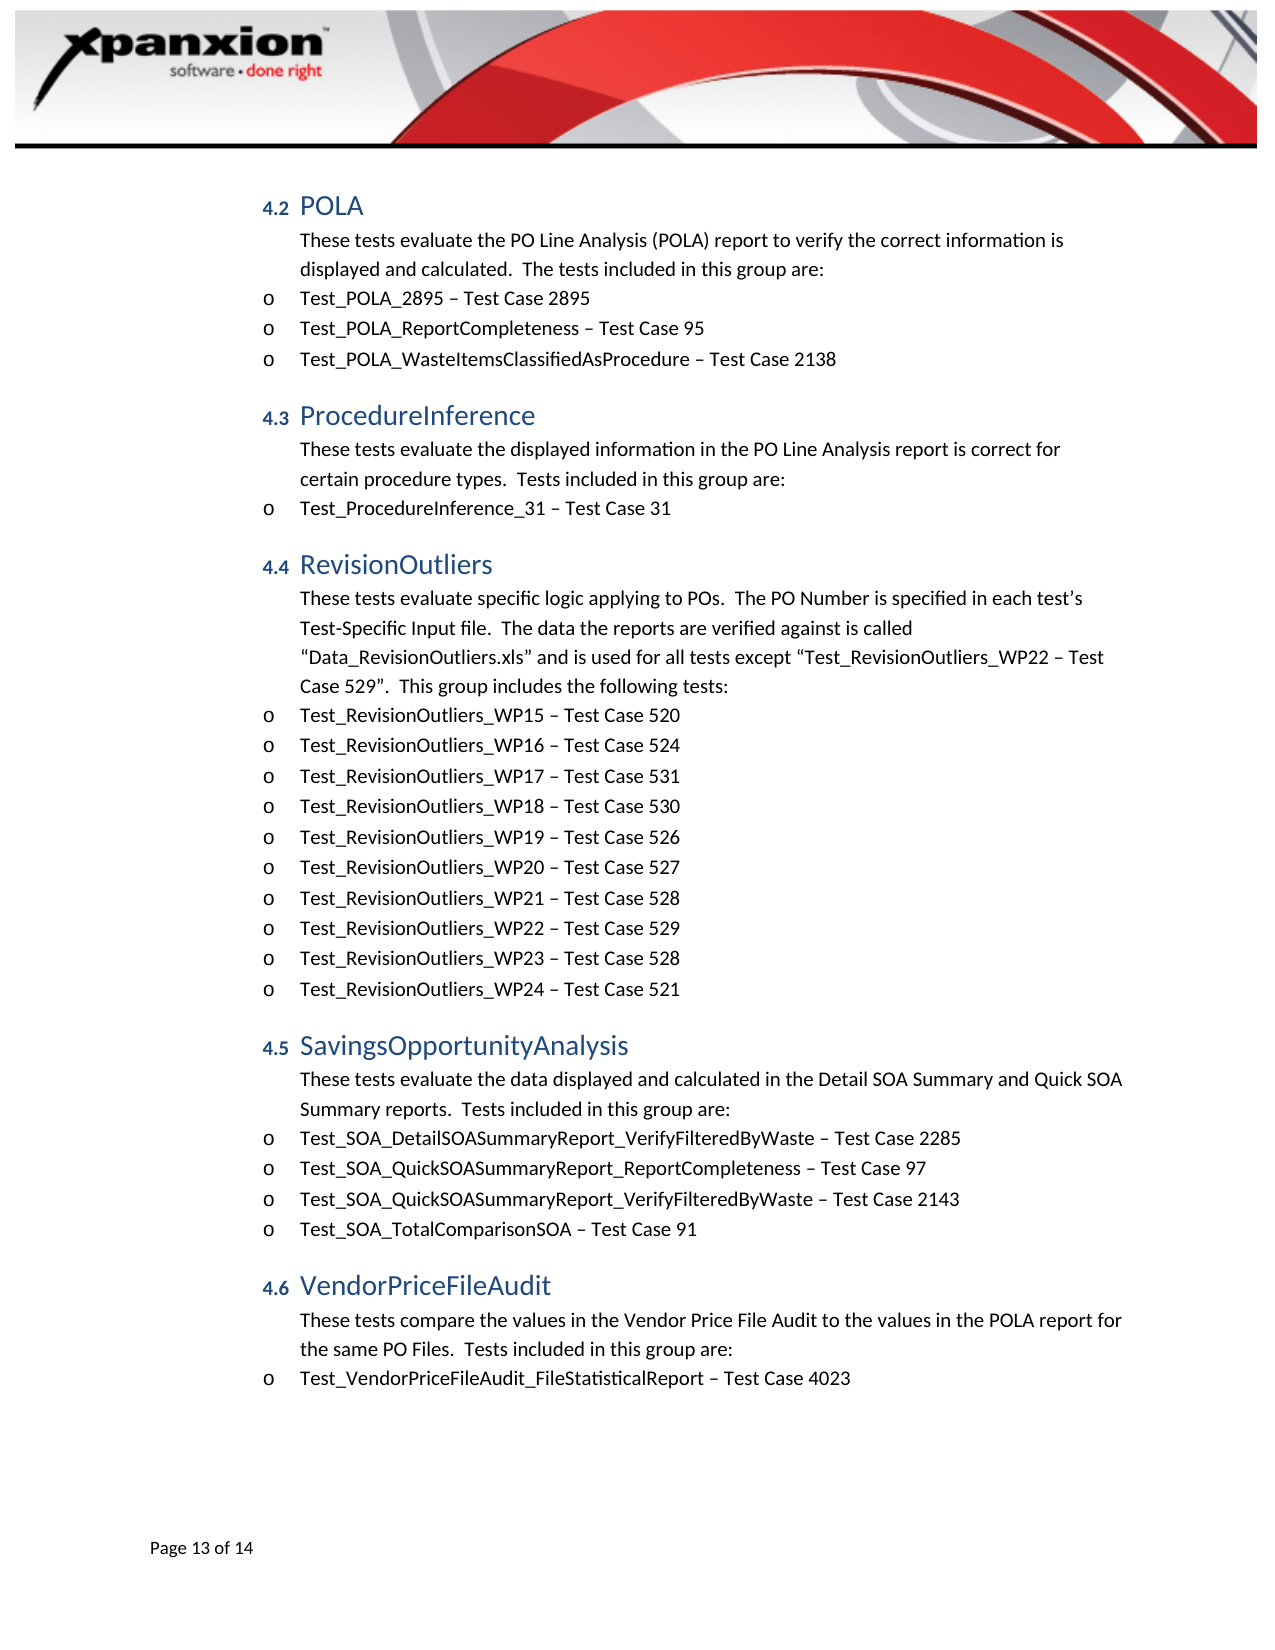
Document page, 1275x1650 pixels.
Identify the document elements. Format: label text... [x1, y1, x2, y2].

list Test_SOA_QuickSOASummaryReport_VerifyFilteredByWaste – Test Case 2143 [262, 1186, 1125, 1212]
subtitle POLA These tests evaluate the PO Line Analysis (POLA) report to verify the correct information is displayed and calculated. The tests included in this group are: [262, 187, 1125, 281]
list Test_ProcedureInference_31 – Test Case 31 [262, 495, 1125, 521]
list Test_POLA_WasteItemsClassifiedAsProcedure – Test Case 2138 [262, 346, 1125, 372]
list Test_SOA_QuickSOASummaryReport_ReportCompleteness – Test Case 97 [262, 1155, 1125, 1182]
list Test_VendorPriceFileAudit_FileStatisticalReport – Test Case 4023 [262, 1365, 1125, 1392]
subtitle ProcedureInference These tests evaluate the displayed information in the PO Line Analysis report is correct for certain procedure types. Tests included in this group are: [262, 397, 1125, 491]
list Test_RevisionOutliers_WP22 – Test Case 529 [262, 915, 1125, 942]
list Test_RevisionOutliers_WP18 – Test Case 530 [262, 793, 1125, 820]
list Test_RevisionOutliers_WP20 – Test Case 527 [262, 854, 1125, 881]
list Test_RevisionOutliers_WP24 – Test Case 521 [262, 976, 1125, 1002]
list Test_RevisionOutliers_WP16 – Test Case 524 [262, 733, 1125, 759]
list Test_POLA_ReportCompleteness – Test Case 95 [262, 316, 1125, 342]
list Test_RevisionOutliers_WP23 – Test Case 528 [262, 946, 1125, 972]
subtitle VendorPriceFileAudit These tests compare the values in the Vendor Price File Audit to the values in the POLA report for the same PO Files. Tests included in this group are: [262, 1267, 1125, 1361]
list Test_RevisionOutliers_WP21 – Test Case 528 [262, 885, 1125, 911]
subtitle RevisionOutliers These tests evaluate specific logic applying to POs. The PO Number is specified in each test’s Test-Specific Input file. The data the reports are verified against is called “Data_RevisionOutliers.xls” and is used for all tests except “Test_RevisionOutliers_WP22 – Test Case 529”. This group includes the following tests: [262, 546, 1125, 698]
list Test_RevisionOutliers_WP17 – Test Case 531 [262, 763, 1125, 789]
list Test_POLA_2895 – Test Case 2895 [262, 285, 1125, 312]
picture [15, 9, 1257, 260]
list Test_RevisionOutliers_WP15 – Test Case 520 [262, 702, 1125, 729]
list Test_RevisionOutliers_WP19 – Test Case 526 [262, 824, 1125, 850]
subtitle SavingsOpportunityAnalysis These tests evaluate the data displayed and calculated in the Detail SOA Summary and Quick SOA Summary reports. Tests included in this group are: [262, 1027, 1125, 1121]
list Test_SOA_TotalComparisonSOA – Test Case 91 [262, 1216, 1125, 1243]
list Test_SOA_DetailSOASummaryReport_VerifyFilteredByWaste – Test Case 2285 [262, 1125, 1125, 1151]
